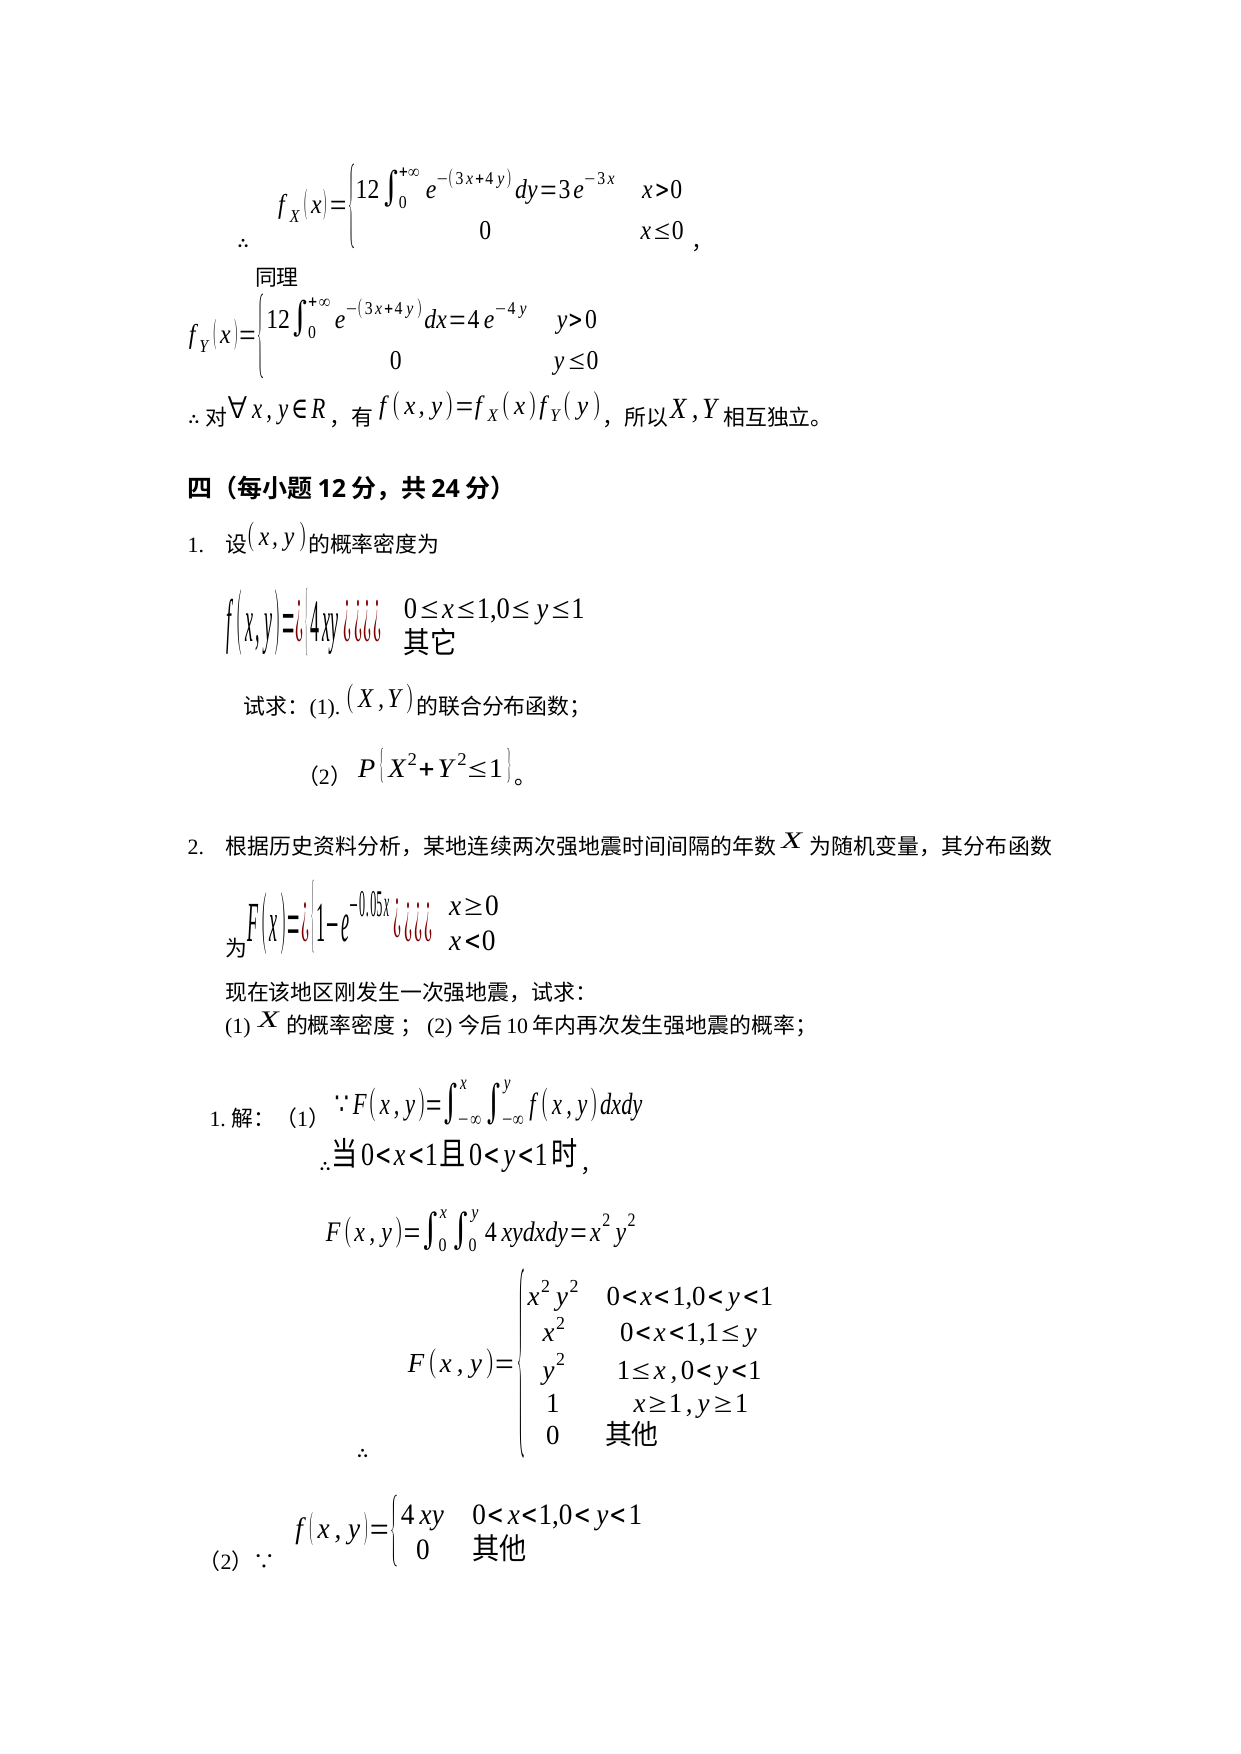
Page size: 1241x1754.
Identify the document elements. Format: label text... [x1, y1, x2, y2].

text （2） 。 [187, 747, 1053, 812]
text ∴， [187, 1137, 1053, 1202]
text （2）∵ [187, 1494, 1053, 1592]
text 试求：(1). 的联合分布函数； [187, 682, 1053, 747]
text (1) 的概率密度 ； (2) 今后10年内再次发生强地震的概率； [225, 1007, 1053, 1072]
text ∴ ， [187, 162, 1053, 259]
text 四（每小题12分，共24分） [187, 454, 1053, 519]
list 设的概率密度为 [187, 519, 1053, 584]
text 同理 [187, 259, 1053, 292]
list 根据历史资料分析，某地连续两次强地震时间间隔的年数为随机变量，其分布函数为 [187, 812, 1053, 974]
text ∴ [225, 1267, 1053, 1494]
text ∴ 对，有 ，所以相互独立。 [187, 389, 1053, 454]
text 1. 解：（1） [187, 1072, 1053, 1137]
text 现在该地区刚发生一次强地震，试求： [225, 974, 1053, 1007]
